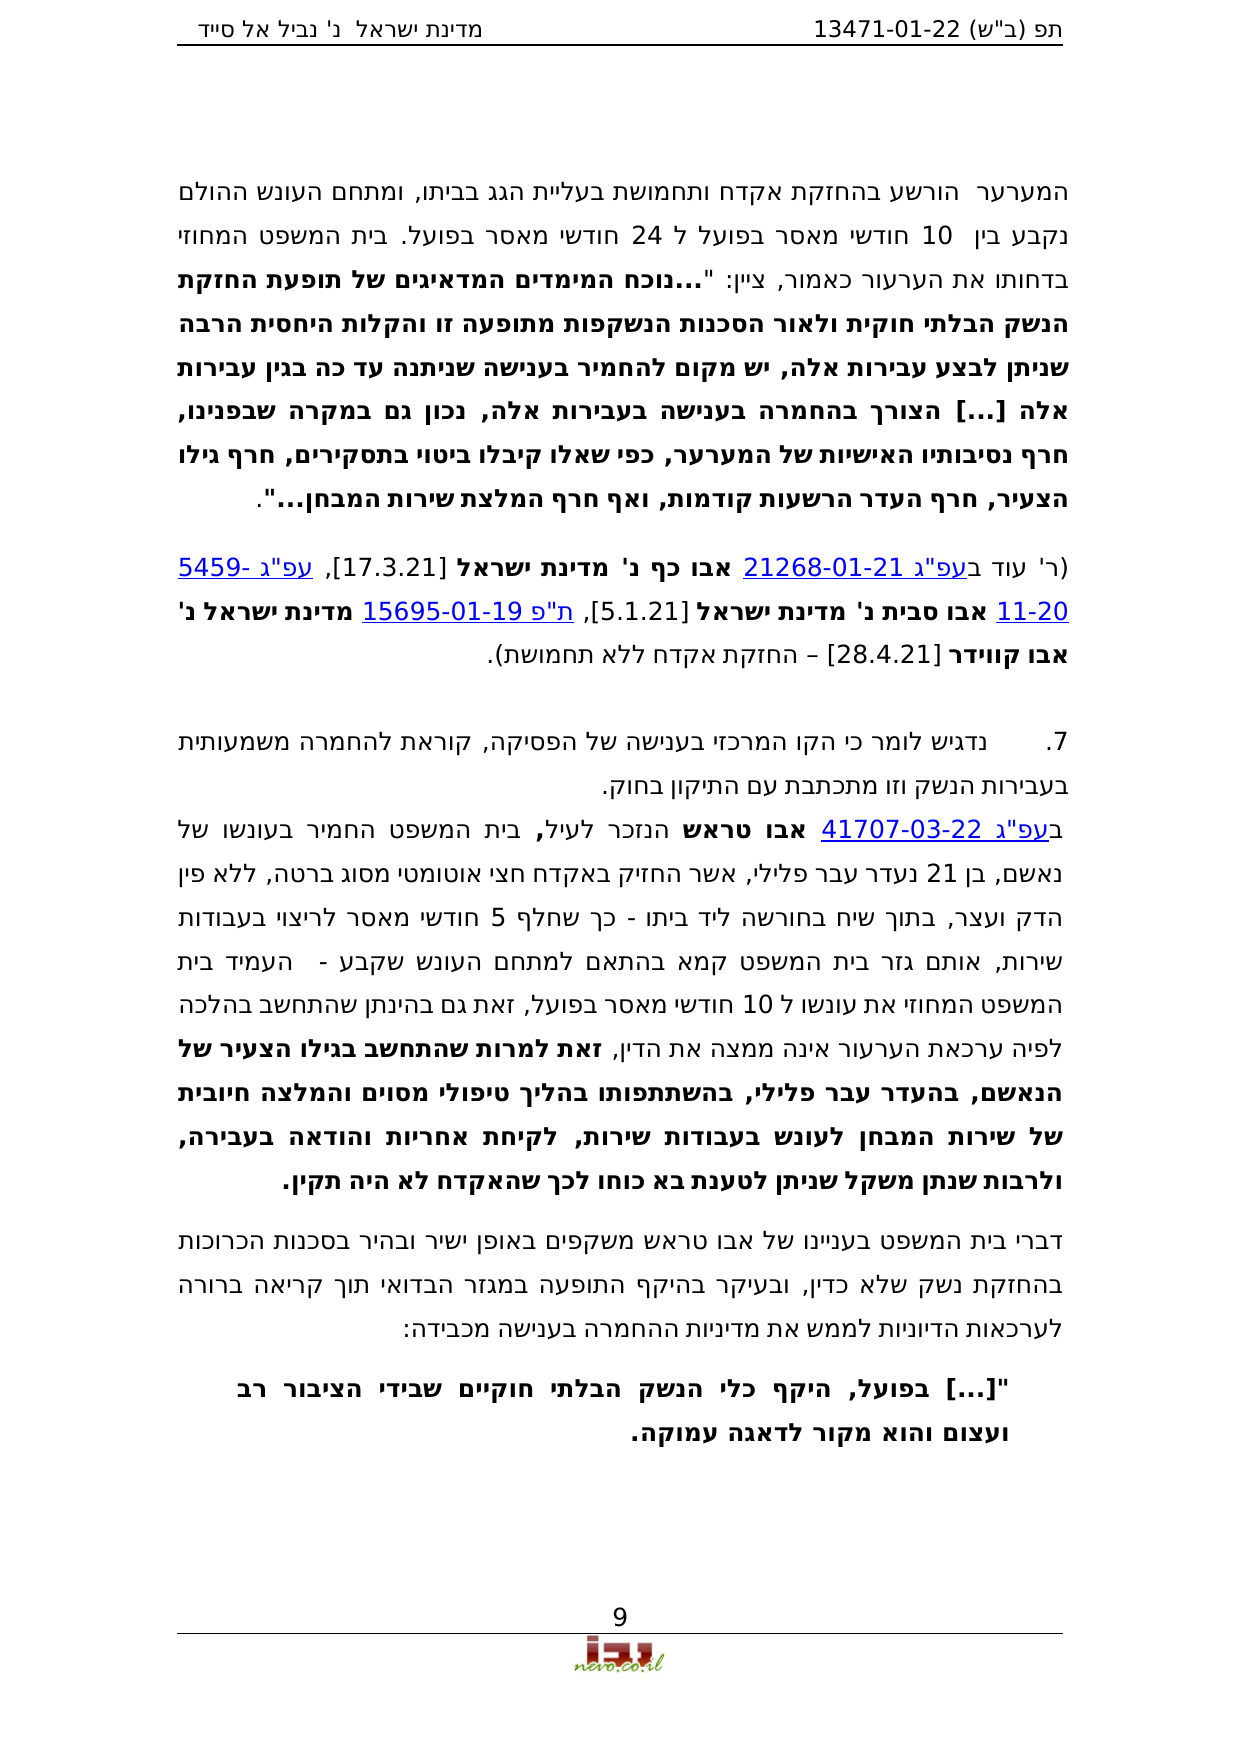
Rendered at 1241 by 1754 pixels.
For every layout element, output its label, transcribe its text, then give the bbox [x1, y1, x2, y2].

text "[...] בפועל, היקף כלי הנשק הבלתי חוקיים שבידי הציבור רב ועצום והוא מקור לדאגה עמוקה. [236, 1374, 1010, 1447]
text 7. נדגיש לומר כי הקו המרכזי בענישה של הפסיקה, קוראת להחמרה משמעותית בעבירות הנשק וזו מתכתבת עם התיקון בחוק. [177, 728, 1069, 801]
picture [574, 1635, 666, 1673]
text דברי בית המשפט בעניינו של אבו טראש משקפים באופן ישיר ובהיר בסכנות הכרוכות בהחזקת נשק שלא כדין, ובעיקר בהיקף התופעה במגזר הבדואי תוך קריאה ברורה לערכאות הדיוניות לממש את מדיניות ההחמרה בענישה מכבידה: [177, 1226, 1063, 1343]
text בעפ"ג 41707-03-22 אבו טראש הנזכר לעיל, בית המשפט החמיר בעונשו של נאשם, בן 21 נעדר עבר פלילי, אשר החזיק באקדח חצי אוטומטי מסוג ברטה, ללא פין הדק ועצר, בתוך שיח בחורשה ליד ביתו - כך שחלף 5 חודשי מאסר לריצוי בעבודות שירות, אותם גזר בית המשפט קמא בהתאם למתחם העונש שקבע - העמיד בית המשפט המחוזי את עונשו ל 10 חודשי מאסר בפועל, זאת גם בהינתן שהתחשב בהלכה לפיה ערכאת הערעור אינה ממצה את הדין, זאת למרות שהתחשב בגילו הצעיר של הנאשם, בהעדר עבר פלילי, בהשתתפותו בהליך טיפולי מסוים והמלצה חיובית של שירות המבחן לעונש בעבודות שירות, לקיחת אחריות והודאה בעבירה, ולרבות שנתן משקל שניתן לטענת בא כוחו לכך שהאקדח לא היה תקין. [177, 815, 1063, 1195]
text (ר' עוד בעפ"ג 21268-01-21 אבו כף נ' מדינת ישראל [17.3.21], עפ"ג 5459-11-20 אבו סבית נ' מדינת ישראל [5.1.21], ת"פ 15695-01-19 מדינת ישראל נ' אבו קווידר [28.4.21] – החזקת אקדח ללא תחמושת). [177, 553, 1069, 670]
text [177, 177, 1069, 513]
